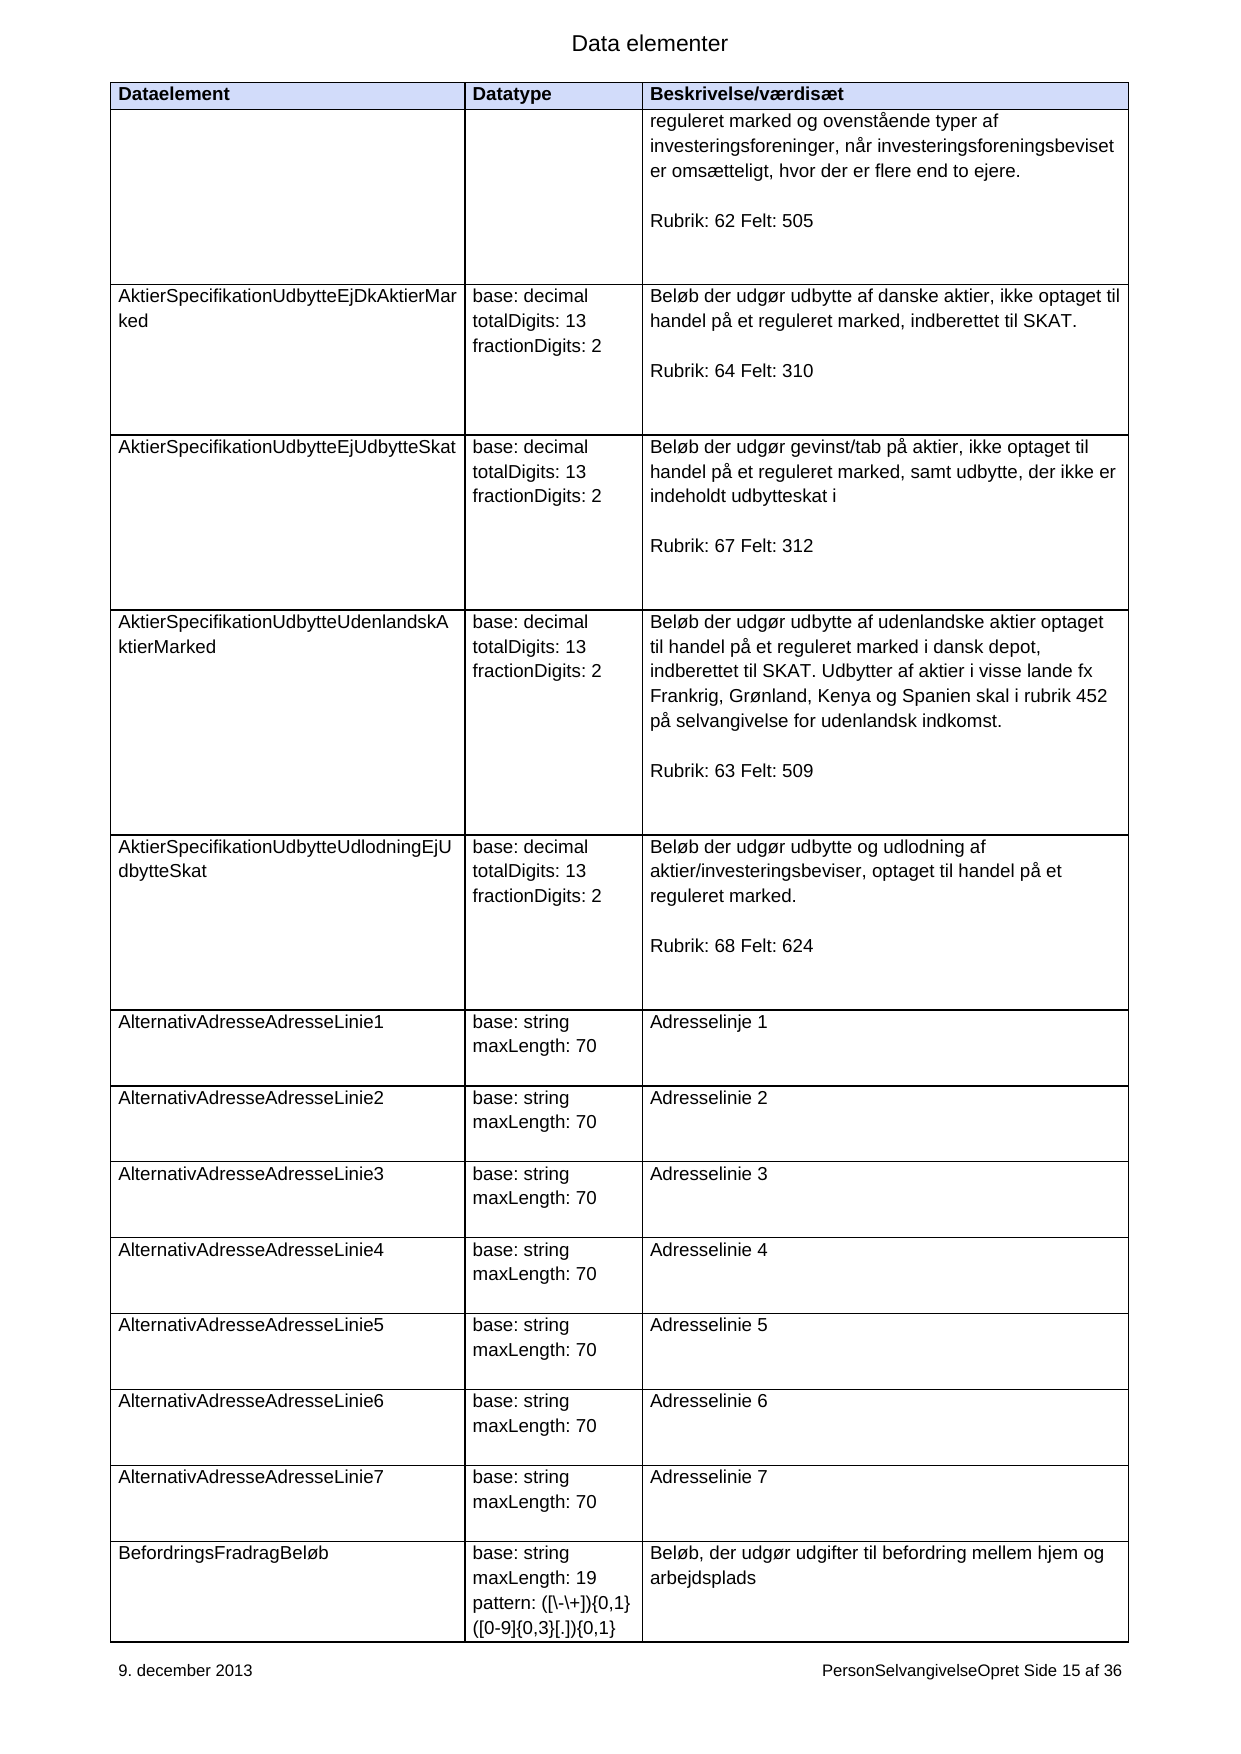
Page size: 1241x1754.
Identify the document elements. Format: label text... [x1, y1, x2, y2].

table_cell AktierSpecifikationUdbytteUdlodningEjUdbytteSkat [111, 836, 464, 1009]
table_cell base: string maxLength: 70 [466, 1011, 642, 1085]
table_cell Adresselinie 7 [643, 1466, 1128, 1541]
table_cell base: string maxLength: 70 [466, 1466, 642, 1541]
table_cell AktierSpecifikationUdbytteEjDkAktierMarked [111, 285, 464, 434]
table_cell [466, 1542, 642, 1641]
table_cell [643, 1542, 1128, 1641]
table_cell Adresselinje 1 [643, 1011, 1128, 1085]
table_cell AlternativAdresseAdresseLinie3 [111, 1162, 464, 1237]
table_cell AlternativAdresseAdresseLinie5 [111, 1314, 464, 1389]
table_cell base: string maxLength: 70 [466, 1087, 642, 1161]
table_cell AlternativAdresseAdresseLinie6 [111, 1390, 464, 1464]
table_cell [466, 110, 642, 284]
table_cell Beløb der udgør udbytte og udlodning af aktier/investeringsbeviser, optaget til handel på et reguleret marked. Rubrik: 68 Felt: 624 [643, 836, 1128, 1009]
table_header Datatype [466, 83, 642, 109]
table_cell Adresselinie 2 [643, 1087, 1128, 1161]
table_header Dataelement [111, 83, 464, 109]
table_cell base: decimal totalDigits: 13 fractionDigits: 2 [466, 285, 642, 434]
table_cell AlternativAdresseAdresseLinie2 [111, 1087, 464, 1161]
table_cell Beløb der udgør udbytte af danske aktier, ikke optaget til handel på et reguleret marked, indberettet til SKAT. Rubrik: 64 Felt: 310 [643, 285, 1128, 434]
table_cell Adresselinie 5 [643, 1314, 1128, 1389]
table_cell Adresselinie 3 [643, 1162, 1128, 1237]
table_cell base: string maxLength: 70 [466, 1314, 642, 1389]
table_cell base: decimal totalDigits: 13 fractionDigits: 2 [466, 611, 642, 834]
table_cell Adresselinie 4 [643, 1238, 1128, 1313]
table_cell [643, 110, 1128, 284]
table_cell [111, 1542, 464, 1641]
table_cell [111, 110, 464, 284]
table_cell base: decimal totalDigits: 13 fractionDigits: 2 [466, 436, 642, 609]
table_cell Beløb der udgør udbytte af udenlandske aktier optaget til handel på et reguleret marked i dansk depot, indberettet til SKAT. Udbytter af aktier i visse lande fx Frankrig, Grønland, Kenya og Spanien skal i rubrik 452 på selvangivelse for udenlandsk indkomst. Rubrik: 63 Felt: 509 [643, 611, 1128, 834]
table_cell base: string maxLength: 70 [466, 1162, 642, 1237]
table_header Beskrivelse/værdisæt [643, 83, 1128, 109]
table_cell base: decimal totalDigits: 13 fractionDigits: 2 [466, 836, 642, 1009]
table_cell base: string maxLength: 70 [466, 1238, 642, 1313]
table_cell AlternativAdresseAdresseLinie7 [111, 1466, 464, 1541]
table_cell AlternativAdresseAdresseLinie4 [111, 1238, 464, 1313]
table_cell AktierSpecifikationUdbytteUdenlandskAktierMarked [111, 611, 464, 834]
table_cell base: string maxLength: 70 [466, 1390, 642, 1464]
table_cell AlternativAdresseAdresseLinie1 [111, 1011, 464, 1085]
table_cell Beløb der udgør gevinst/tab på aktier, ikke optaget til handel på et reguleret marked, samt udbytte, der ikke er indeholdt udbytteskat i Rubrik: 67 Felt: 312 [643, 436, 1128, 609]
table_cell AktierSpecifikationUdbytteEjUdbytteSkat [111, 436, 464, 609]
table_cell Adresselinie 6 [643, 1390, 1128, 1464]
